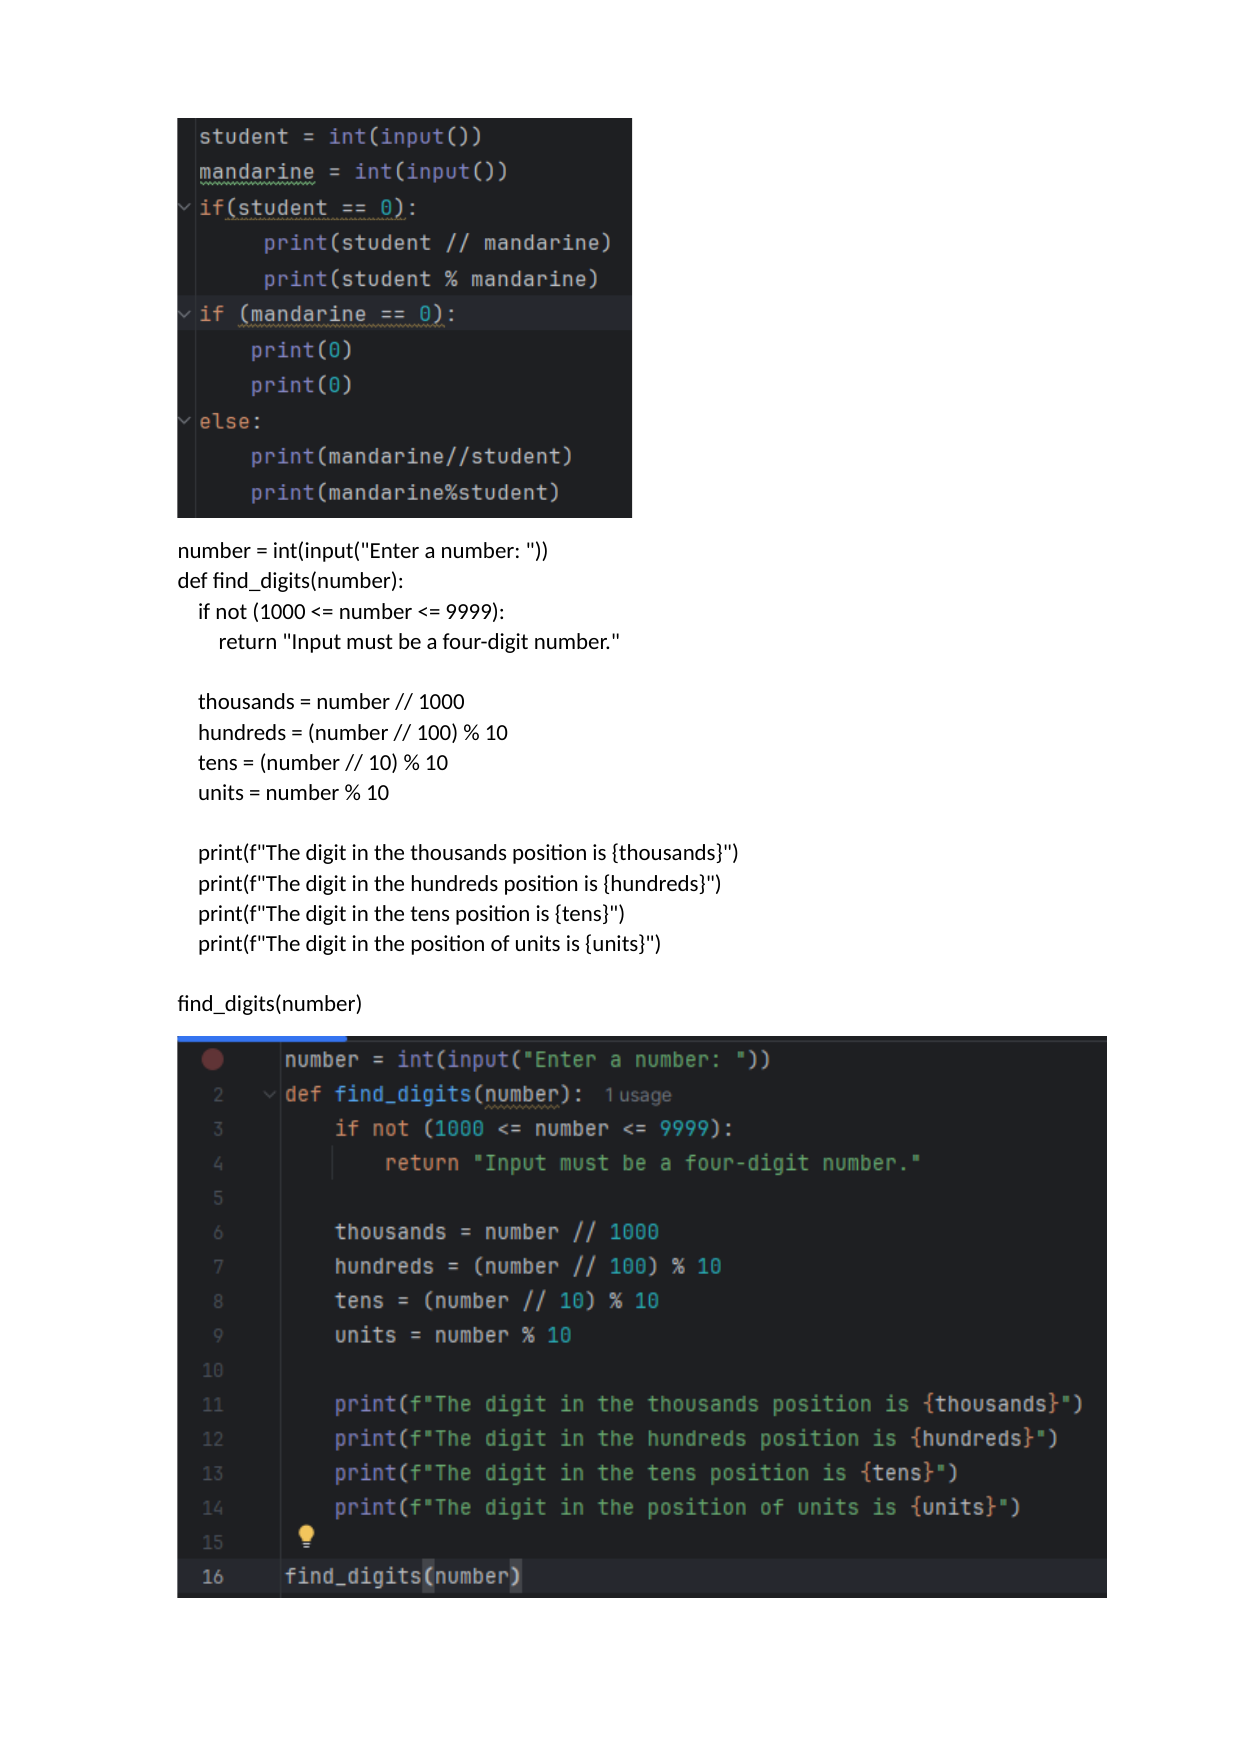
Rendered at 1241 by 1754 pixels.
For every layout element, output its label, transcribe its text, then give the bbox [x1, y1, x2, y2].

text number = int(input("Enter a number: ")) def find_digits(number): if not (1000 <= number <= 9999): return "Input must be a four-digit number." thousands = number // 1000 hundreds = (number // 100) % 10 tens = (number // 10) % 10 units = number % 10 print(f"The digit in the thousands position is {thousands}") print(f"The digit in the hundreds position is {hundreds}") print(f"The digit in the tens position is {tens}") print(f"The digit in the position of units is {units}") find_digits(number) [177, 536, 1152, 1017]
picture [177, 118, 633, 518]
picture [177, 1036, 1107, 1598]
